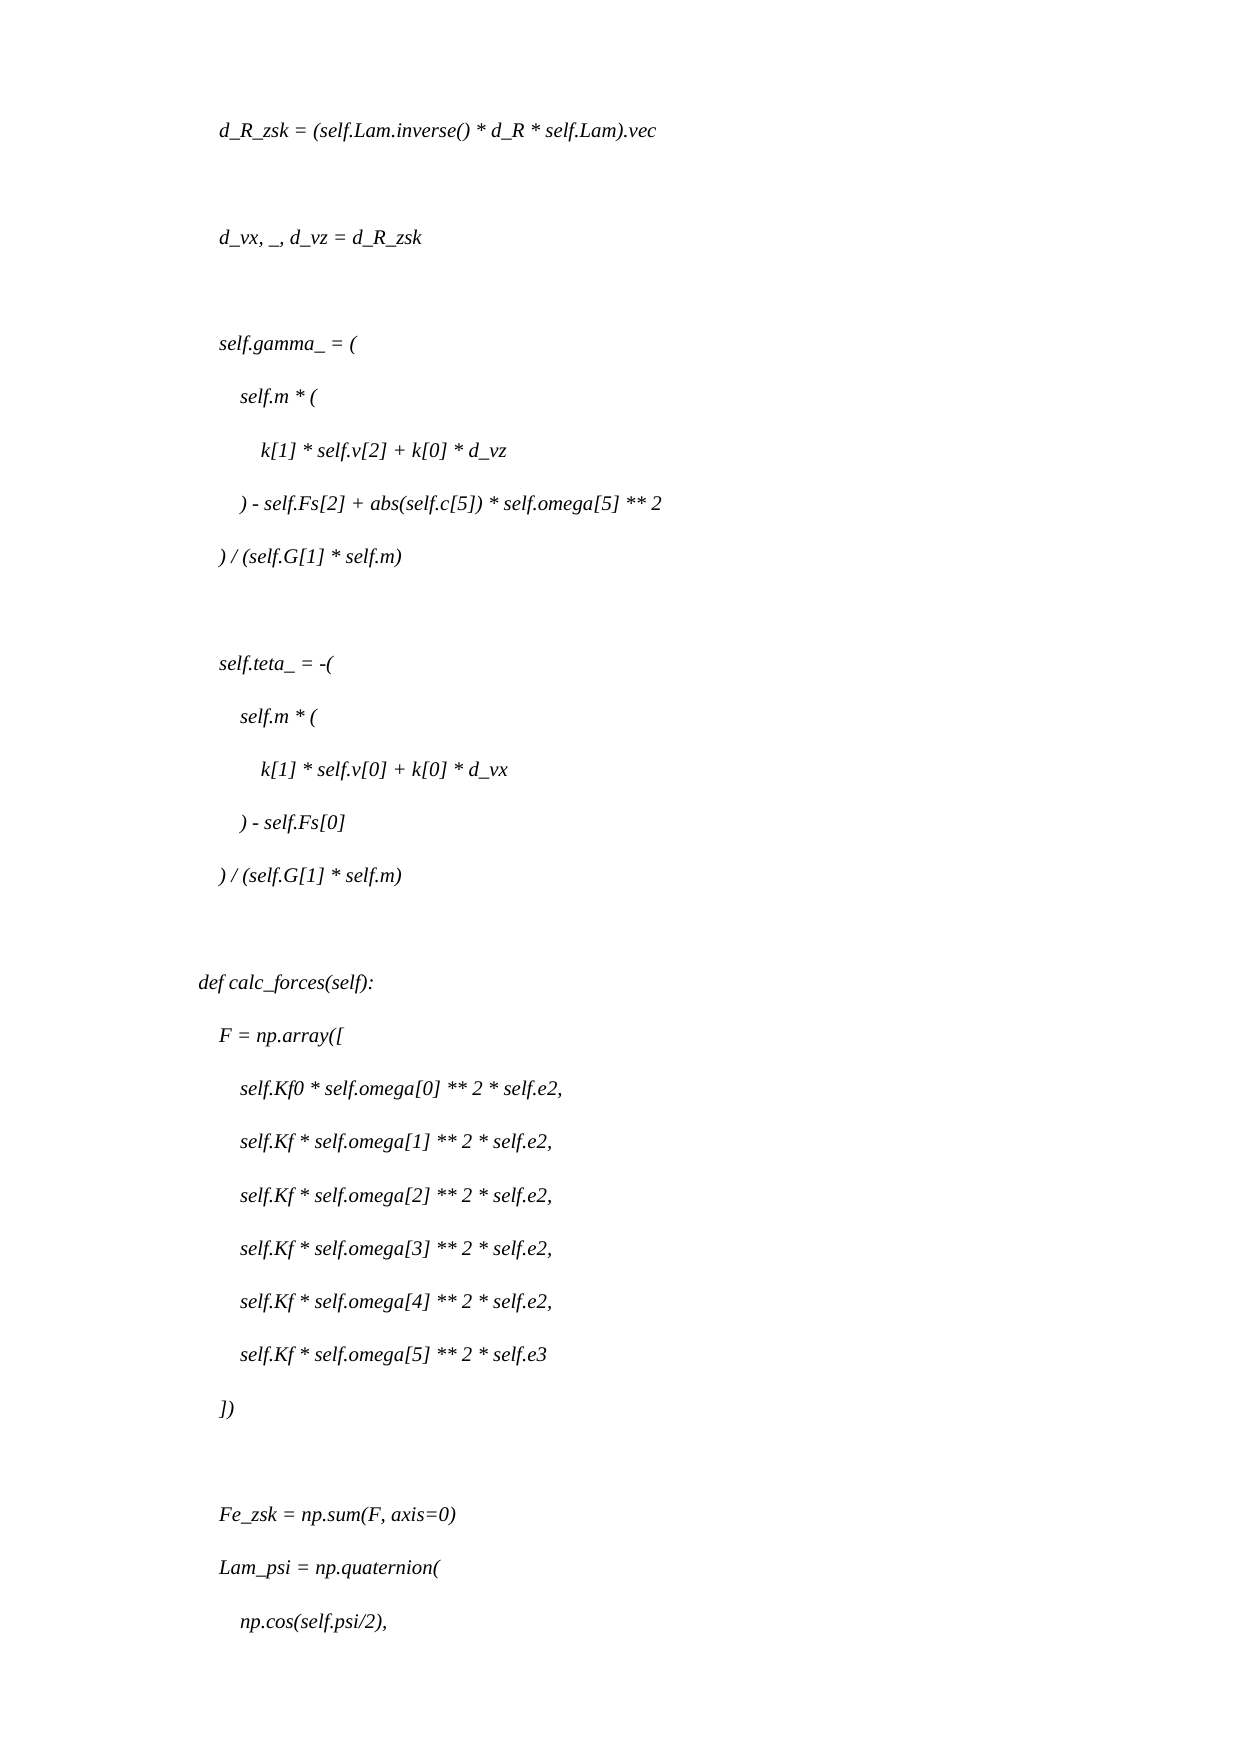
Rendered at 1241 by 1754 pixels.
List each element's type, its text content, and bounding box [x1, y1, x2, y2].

text ) - self.Fs[2] + abs(self.c[5]) * self.omega[5] ** 2 [177, 491, 1152, 515]
text self.gamma_ = ( [177, 331, 1152, 355]
text self.Kf * self.omega[2] ** 2 * self.e2, [177, 1183, 1152, 1207]
text ]) [177, 1396, 1152, 1420]
text d_R_zsk = (self.Lam.inverse() * d_R * self.Lam).vec [177, 118, 1152, 142]
text ) / (self.G[1] * self.m) [177, 544, 1152, 568]
text self.m * ( [177, 704, 1152, 728]
text np.cos(self.psi/2), [177, 1608, 1152, 1633]
text def calc_forces(self): [177, 970, 1152, 994]
text self.Kf * self.omega[4] ** 2 * self.e2, [177, 1289, 1152, 1313]
text F = np.array([ [177, 1023, 1152, 1047]
text ) / (self.G[1] * self.m) [177, 863, 1152, 887]
text self.Kf * self.omega[5] ** 2 * self.e3 [177, 1342, 1152, 1366]
text self.m * ( [177, 384, 1152, 408]
text self.Kf * self.omega[1] ** 2 * self.e2, [177, 1129, 1152, 1153]
text ) - self.Fs[0] [177, 810, 1152, 834]
text k[1] * self.v[0] + k[0] * d_vx [177, 757, 1152, 781]
text k[1] * self.v[2] + k[0] * d_vz [177, 437, 1152, 462]
text Fe_zsk = np.sum(F, axis=0) [177, 1502, 1152, 1526]
text self.Kf * self.omega[3] ** 2 * self.e2, [177, 1236, 1152, 1260]
text Lam_psi = np.quaternion( [177, 1555, 1152, 1579]
text self.Kf0 * self.omega[0] ** 2 * self.e2, [177, 1076, 1152, 1100]
text d_vx, _, d_vz = d_R_zsk [177, 224, 1152, 249]
text self.teta_ = -( [177, 650, 1152, 674]
